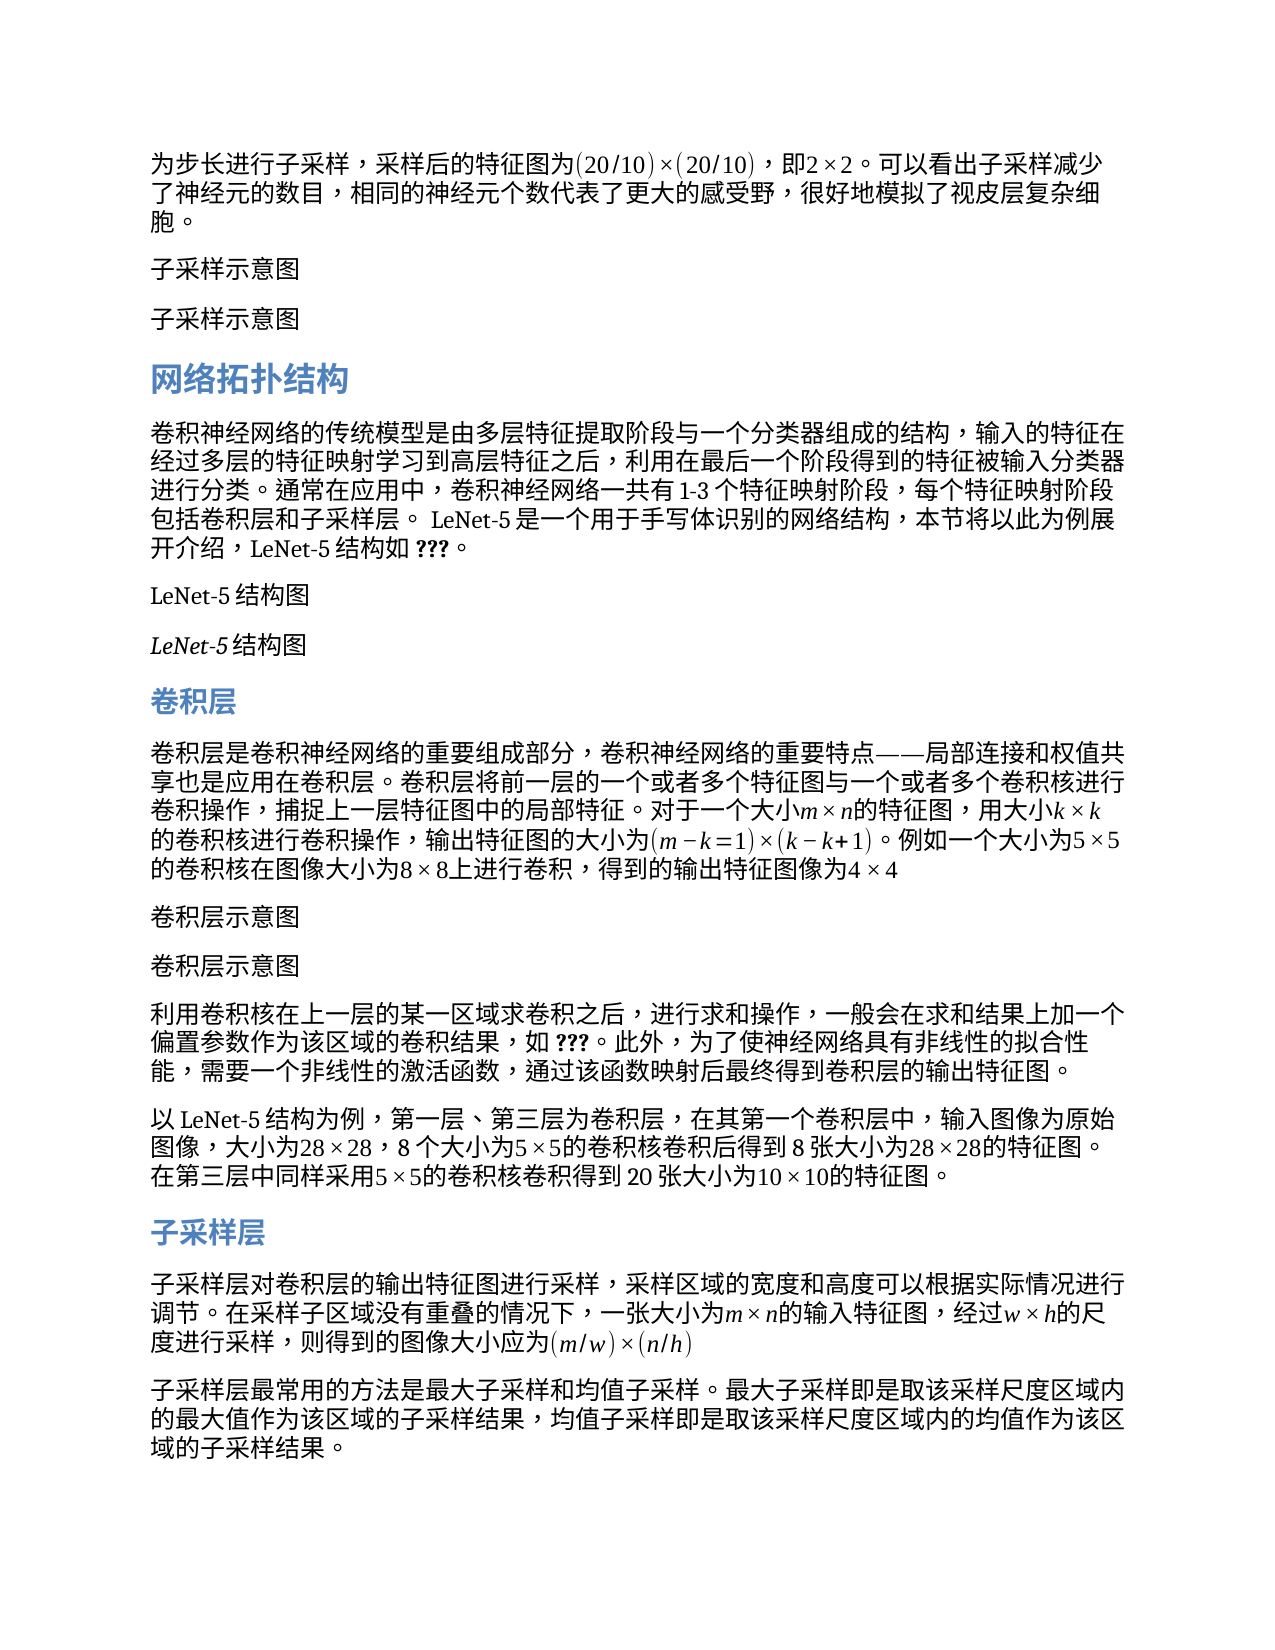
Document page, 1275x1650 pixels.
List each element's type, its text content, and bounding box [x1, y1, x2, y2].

text 子采样示意图 [150, 256, 1125, 285]
text 子采样层最常用的方法是最大子采样和均值子采样。最大子采样即是取该采样尺度区域内的最大值作为该区域的子采样结果，均值子采样即是取该采样尺度区域内的均值作为该区域的子采样结果。 [150, 1377, 1125, 1463]
subtitle 子采样层 [150, 1213, 1125, 1252]
subtitle 卷积层 [150, 681, 1125, 721]
text 子采样层对卷积层的输出特征图进行采样，采样区域的宽度和高度可以根据实际情况进行调节。在采样子区域没有重叠的情况下，一张大小为的输入特征图，经过的尺度进行采样，则得到的图像大小应为 [150, 1271, 1125, 1358]
subtitle 网络拓扑结构 [150, 355, 1125, 401]
text 子采样示意图 [150, 306, 1125, 334]
text LeNet-5结构图 [150, 632, 1125, 660]
text 卷积层是卷积神经网络的重要组成部分，卷积神经网络的重要特点——局部连接和权值共享也是应用在卷积层。卷积层将前一层的一个或者多个特征图与一个或者多个卷积核进行卷积操作，捕捉上一层特征图中的局部特征。对于一个大小的特征图，用大小的卷积核进行卷积操作，输出特征图的大小为。例如一个大小为的卷积核在图像大小为上进行卷积，得到的输出特征图像为 [150, 740, 1125, 885]
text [150, 150, 1125, 237]
text LeNet-5结构图 [150, 582, 1125, 611]
text 以LeNet-5结构为例，第一层、第三层为卷积层，在其第一个卷积层中，输入图像为原始图像，大小为，8个大小为的卷积核卷积后得到8张大小为的特征图。在第三层中同样采用的卷积核卷积得到20张大小为的特征图。 [150, 1106, 1125, 1192]
text 卷积层示意图 [150, 903, 1125, 932]
text 卷积神经网络的传统模型是由多层特征提取阶段与一个分类器组成的结构，输入的特征在经过多层的特征映射学习到高层特征之后，利用在最后一个阶段得到的特征被输入分类器进行分类。通常在应用中，卷积神经网络一共有1-3个特征映射阶段，每个特征映射阶段包括卷积层和子采样层。 LeNet-5是一个用于手写体识别的网络结构，本节将以此为例展开介绍，LeNet-5结构如 ???。 [150, 419, 1125, 563]
text 利用卷积核在上一层的某一区域求卷积之后，进行求和操作，一般会在求和结果上加一个偏置参数作为该区域的卷积结果，如 ???。此外，为了使神经网络具有非线性的拟合性能，需要一个非线性的激活函数，通过该函数映射后最终得到卷积层的输出特征图。 [150, 1001, 1125, 1087]
text 卷积层示意图 [150, 953, 1125, 982]
